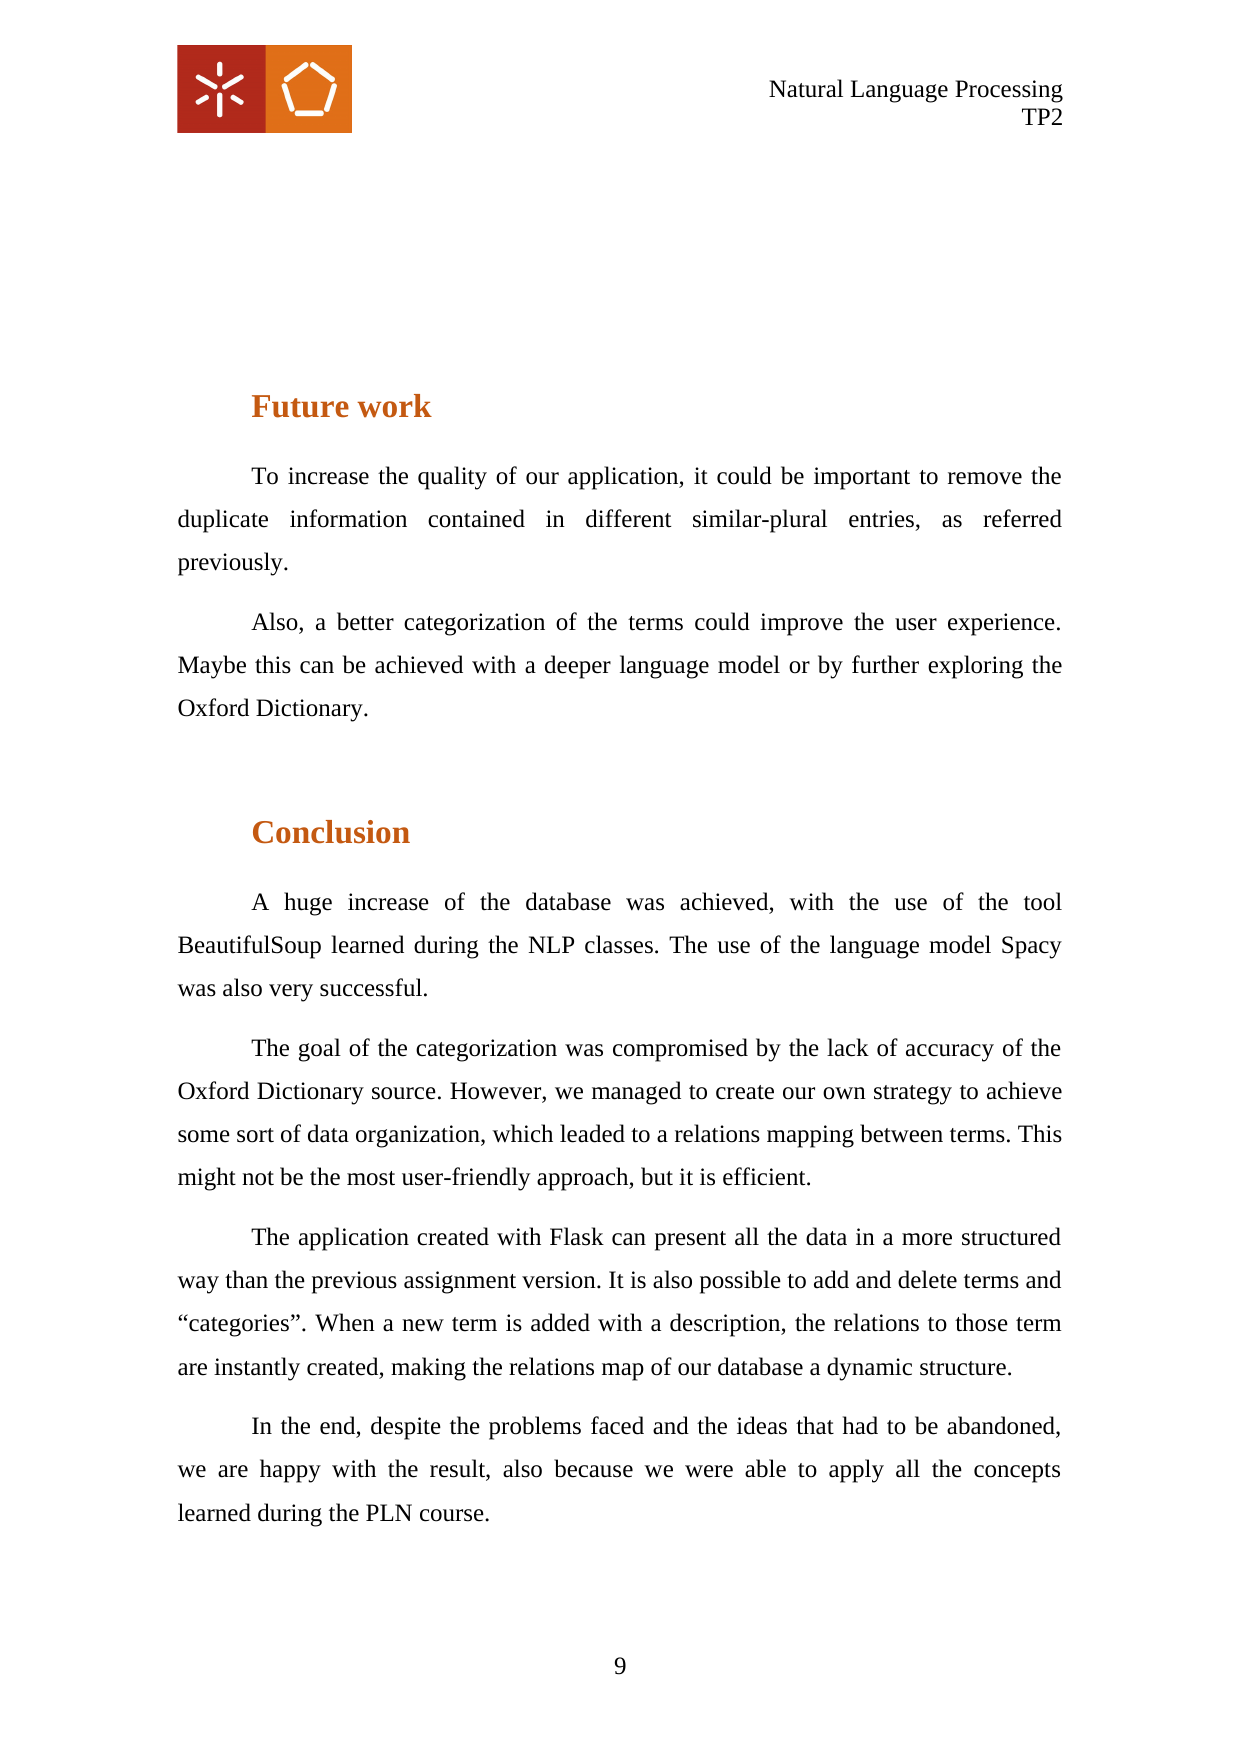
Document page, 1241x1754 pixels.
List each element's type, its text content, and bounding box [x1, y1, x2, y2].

text Also, a better categorization of the terms could improve the user experience. Maybe this can be achieved with a deeper language model or by further exploring the Oxford Dictionary. [177, 607, 1063, 722]
text The application created with Flask can present all the data in a more structured way than the previous assignment version. It is also possible to add and delete terms and “categories”. When a new term is added with a description, the relations to those term are instantly created, making the relations map of our database a dynamic structure. [177, 1222, 1063, 1380]
text Conclusion [177, 813, 1063, 851]
text To increase the quality of our application, it could be important to remove the duplicate information contained in different similar-plural entries, as referred previously. [177, 461, 1063, 576]
text Future work [177, 387, 1063, 425]
picture [177, 45, 352, 133]
text The goal of the categorization was compromised by the lack of accuracy of the Oxford Dictionary source. However, we managed to create our own strategy to achieve some sort of data organization, which leaded to a relations mapping between terms. This might not be the most user-friendly approach, but it is efficient. [177, 1033, 1063, 1191]
text In the end, despite the problems faced and the ideas that had to be abandoned, we are happy with the result, also because we were able to apply all the concepts learned during the PLN course. [177, 1411, 1063, 1526]
text A huge increase of the database was achieved, with the use of the tool BeautifulSoup learned during the NLP classes. The use of the language model Spacy was also very successful. [177, 887, 1063, 1002]
